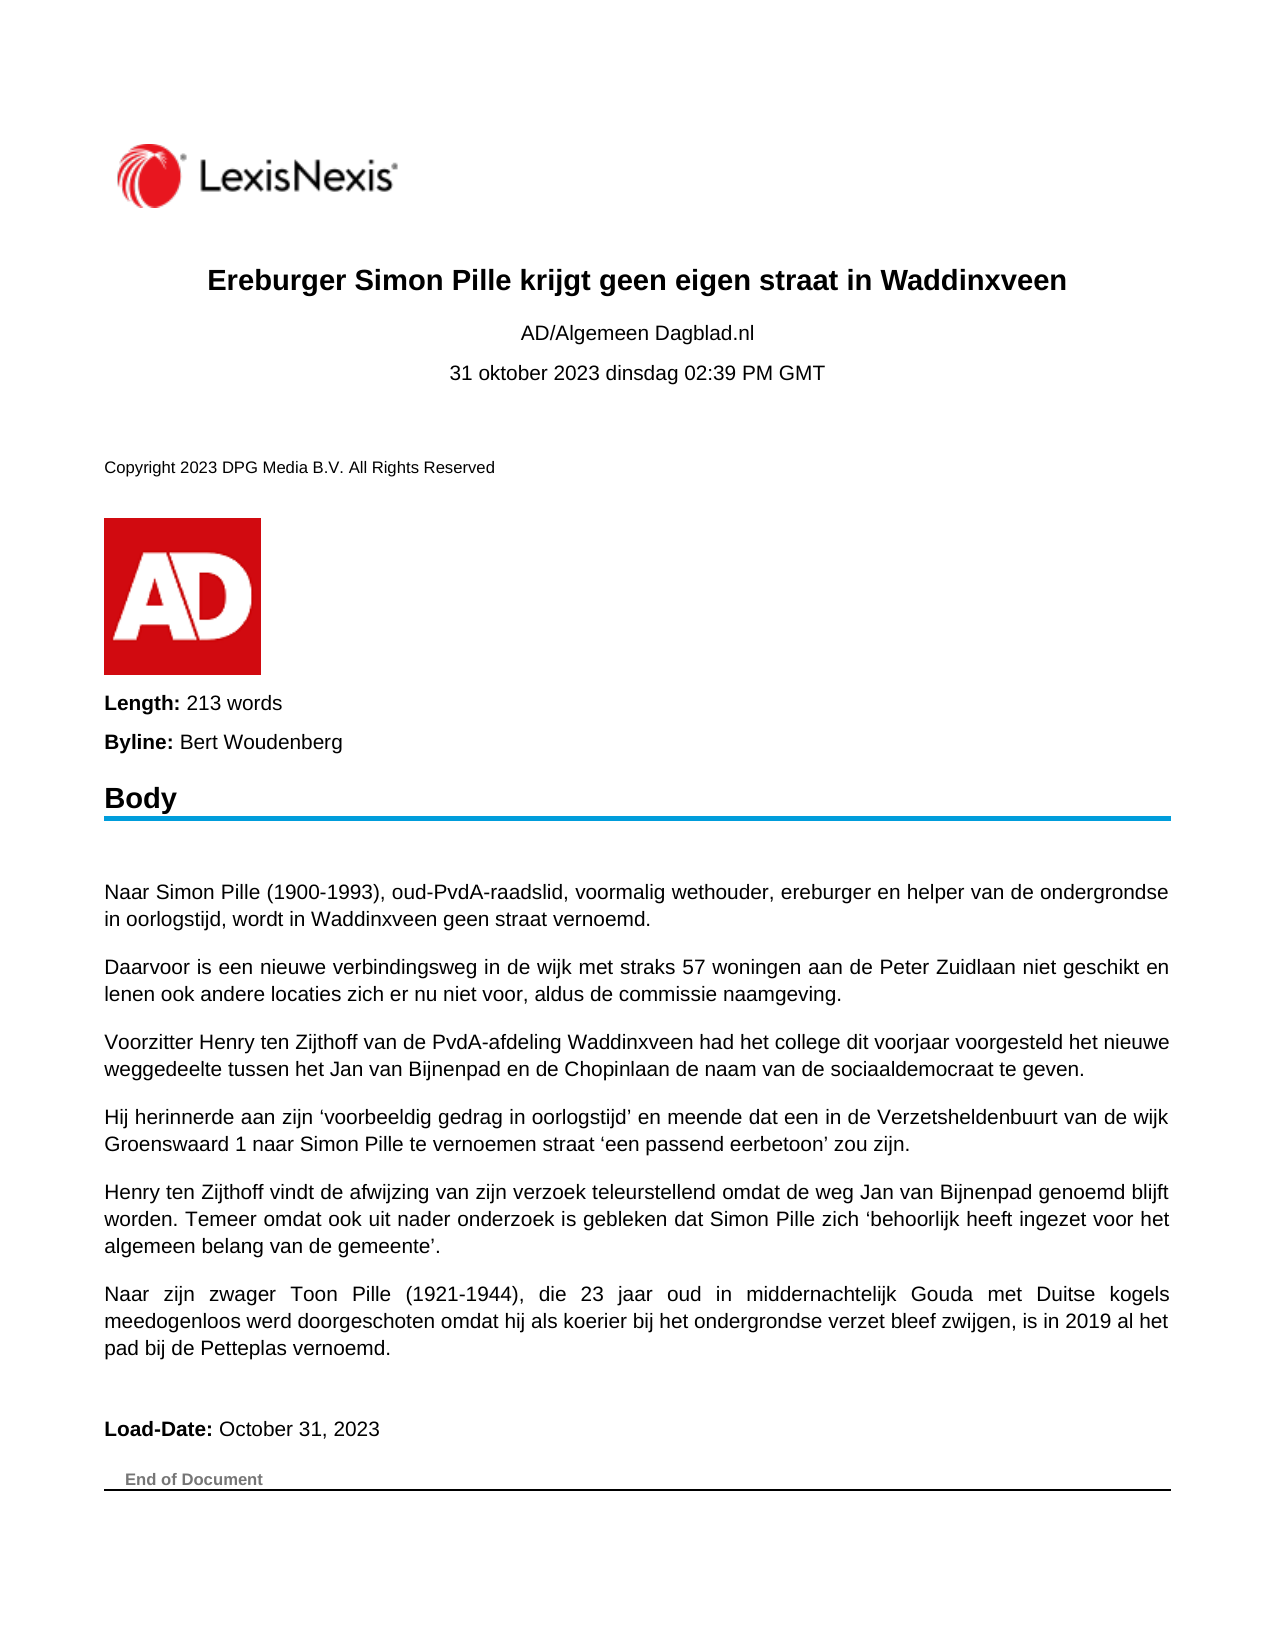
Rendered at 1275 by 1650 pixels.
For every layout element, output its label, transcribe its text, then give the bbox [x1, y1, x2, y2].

picture [104, 518, 261, 675]
text Byline: Bert Woudenberg [104, 727, 1171, 754]
text Naar Simon Pille (1900-1993), oud-PvdA-raadslid, voormalig wethouder, ereburger en helper van de ondergrondse in oorlogstijd, wordt in Waddinxveen geen straat vernoemd. [104, 877, 1171, 931]
text Load-Date: October 31, 2023 [104, 1385, 1171, 1441]
text Naar zijn zwager Toon Pille (1921-1944), die 23 jaar oud in middernachtelijk Gouda met Duitse kogels meedogenloos werd doorgeschoten omdat hij als koerier bij het ondergrondse verzet bleef zwijgen, is in 2019 al het pad bij de Petteplas vernoemd. [104, 1279, 1171, 1360]
picture [104, 144, 412, 208]
text Daarvoor is een nieuwe verbindingsweg in de wijk met straks 57 woningen aan de Peter Zuidlaan niet geschikt en lenen ook andere locaties zich er nu niet voor, aldus de commissie naamgeving. [104, 952, 1171, 1006]
text AD/Algemeen Dagblad.nl [104, 318, 1171, 345]
text Copyright 2023 DPG Media B.V. All Rights Reserved [104, 426, 1171, 477]
subtitle Ereburger Simon Pille krijgt geen eigen straat in Waddinxveen [104, 261, 1171, 297]
text Henry ten Zijthoff vindt de afwijzing van zijn verzoek teleurstellend omdat de weg Jan van Bijnenpad genoemd blijft worden. Temeer omdat ook uit nader onderzoek is gebleken dat Simon Pille zich ‘behoorlijk heeft ingezet voor het algemeen belang van de gemeente’. [104, 1177, 1171, 1258]
text 31 oktober 2023 dinsdag 02:39 PM GMT [104, 357, 1171, 384]
text Voorzitter Henry ten Zijthoff van de PvdA-afdeling Waddinxveen had het college dit voorjaar voorgesteld het nieuwe weggedeelte tussen het Jan van Bijnenpad en de Chopinlaan de naam van de sociaaldemocraat te geven. [104, 1027, 1171, 1081]
text End of Document [125, 1469, 1171, 1489]
text Body [104, 779, 1171, 814]
text Hij herinnerde aan zijn ‘voorbeeldig gedrag in oorlogstijd’ en meende dat een in de Verzetsheldenbuurt van de wijk Groenswaard 1 naar Simon Pille te vernoemen straat ‘een passend eerbetoon’ zou zijn. [104, 1102, 1171, 1156]
text Length: 213 words [104, 687, 1171, 714]
